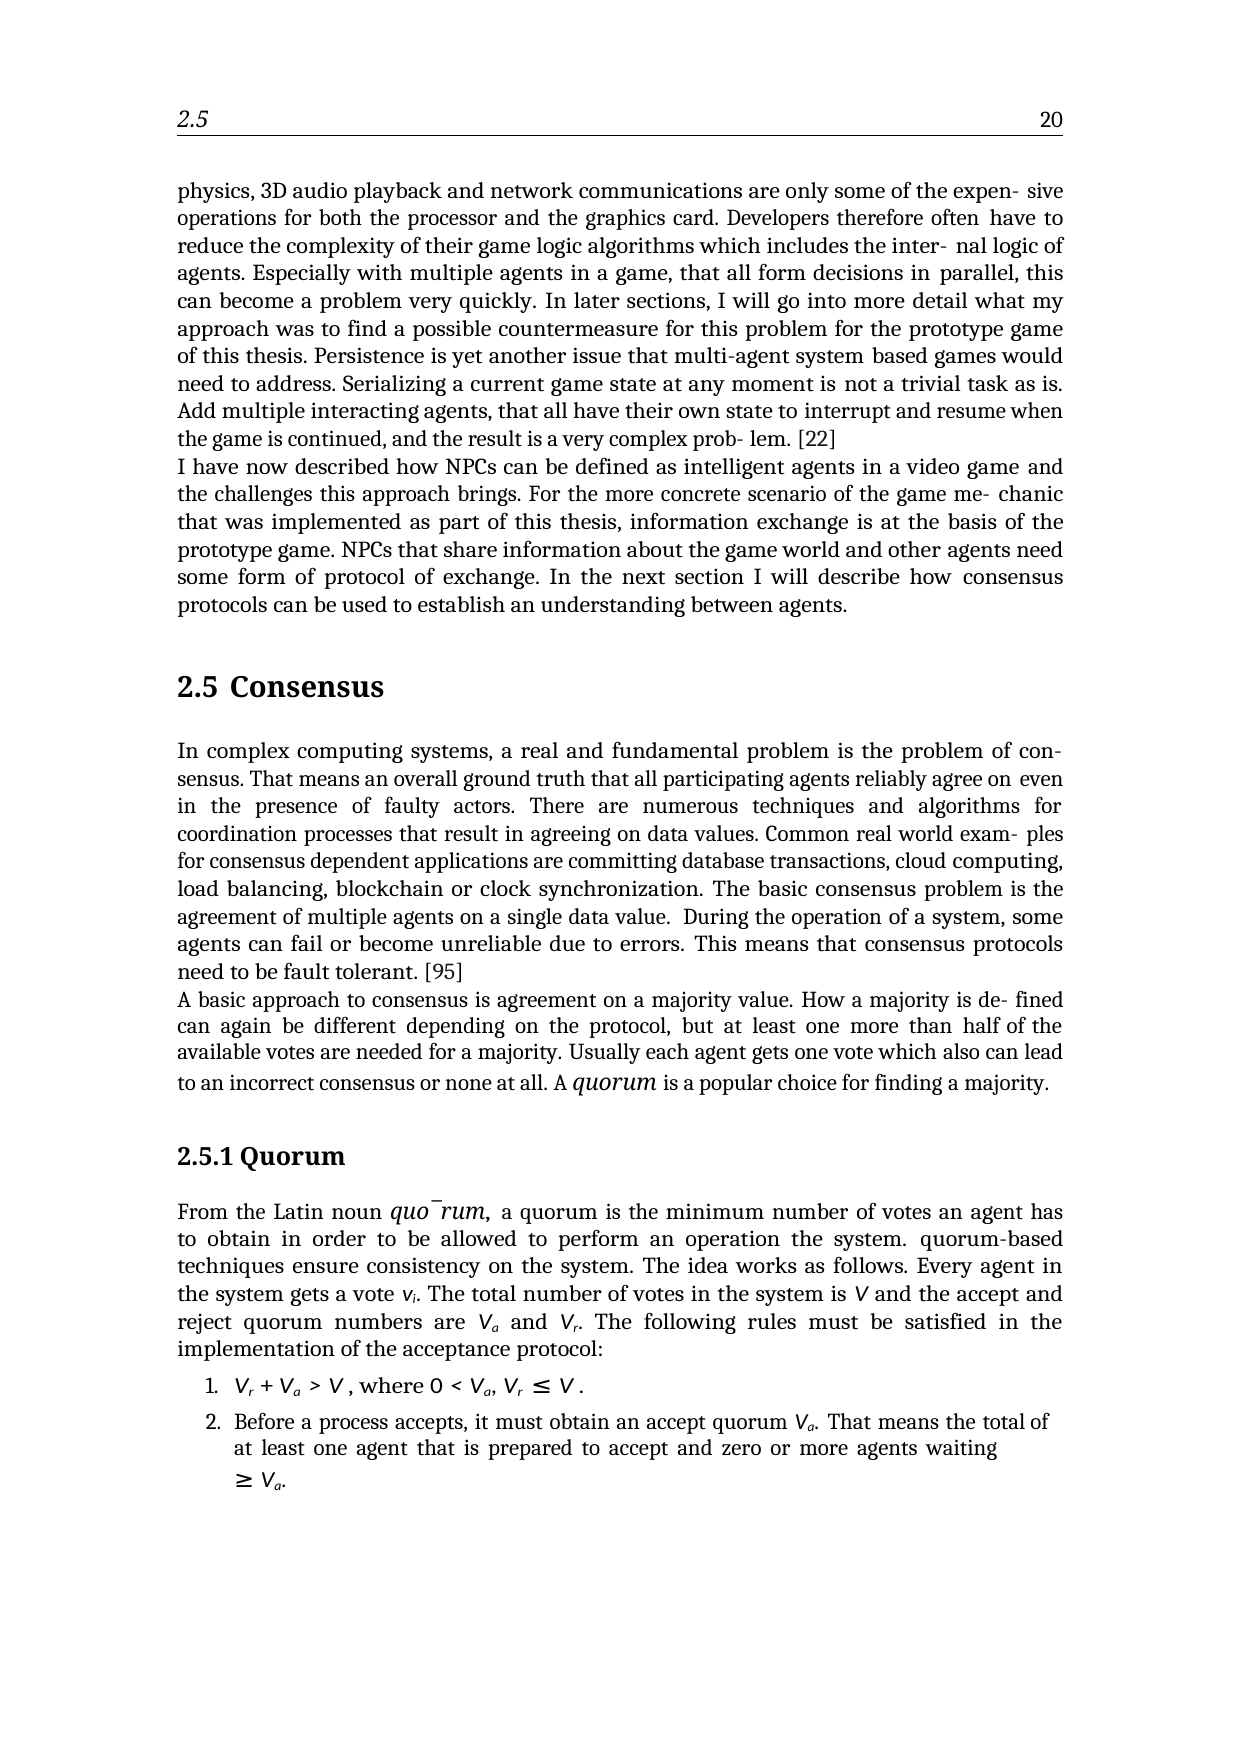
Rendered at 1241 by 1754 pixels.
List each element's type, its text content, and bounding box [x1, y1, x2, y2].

text A basic approach to consensus is agreement on a majority value. How a majority is de- fined can again be different depending on the protocol, but at least one more than half of the available votes are needed for a majority. Usually each agent gets one vote which also can lead to an incorrect consensus or none at all. A quorum is a popular choice for finding a majority. [177, 986, 1063, 1097]
list Before a process accepts, it must obtain an accept quorum Va. That means the total of at least one agent that is prepared to accept and zero or more agents waiting [206, 1407, 1063, 1461]
text I have now described how NPCs can be defined as intelligent agents in a video game and the challenges this approach brings. For the more concrete scenario of the game me- chanic that was implemented as part of this thesis, information exchange is at the basis of the prototype game. NPCs that share information about the game world and other agents need some form of protocol of exchange. In the next section I will describe how consensus protocols can be used to establish an understanding between agents. [177, 453, 1063, 618]
text physics, 3D audio playback and network communications are only some of the expen- sive operations for both the processor and the graphics card. Developers therefore often have to reduce the complexity of their game logic algorithms which includes the inter- nal logic of agents. Especially with multiple agents in a game, that all form decisions in parallel, this can become a problem very quickly. In later sections, I will go into more detail what my approach was to find a possible countermeasure for this problem for the prototype game of this thesis. Persistence is yet another issue that multi-agent system based games would need to address. Serializing a current game state at any moment is not a trivial task as is. Add multiple interacting agents, that all have their own state to interrupt and resume when the game is continued, and the result is a very complex prob- lem. [22] [177, 177, 1063, 452]
text From the Latin noun quo¯rum, a quorum is the minimum number of votes an agent has to obtain in order to be allowed to perform an operation the system. quorum-based techniques ensure consistency on the system. The idea works as follows. Every agent in the system gets a vote vi. The total number of votes in the system is V and the accept and reject quorum numbers are Va and Vr. The following rules must be satisfied in the implementation of the acceptance protocol: [177, 1194, 1063, 1362]
subtitle Quorum [177, 1138, 1213, 1172]
list Vr + Va > V , where 0 < Va, Vr ≤ V . [205, 1369, 1213, 1401]
subtitle Consensus [177, 666, 1213, 706]
text ≥ Va. [234, 1461, 1213, 1494]
text In complex computing systems, a real and fundamental problem is the problem of con- sensus. That means an overall ground truth that all participating agents reliably agree on even in the presence of faulty actors. There are numerous techniques and algorithms for coordination processes that result in agreeing on data values. Common real world exam- ples for consensus dependent applications are committing database transactions, cloud computing, load balancing, blockchain or clock synchronization. The basic consensus problem is the agreement of multiple agents on a single data value. During the operation of a system, some agents can fail or become unreliable due to errors. This means that consensus protocols need to be fault tolerant. [95] [177, 738, 1063, 985]
